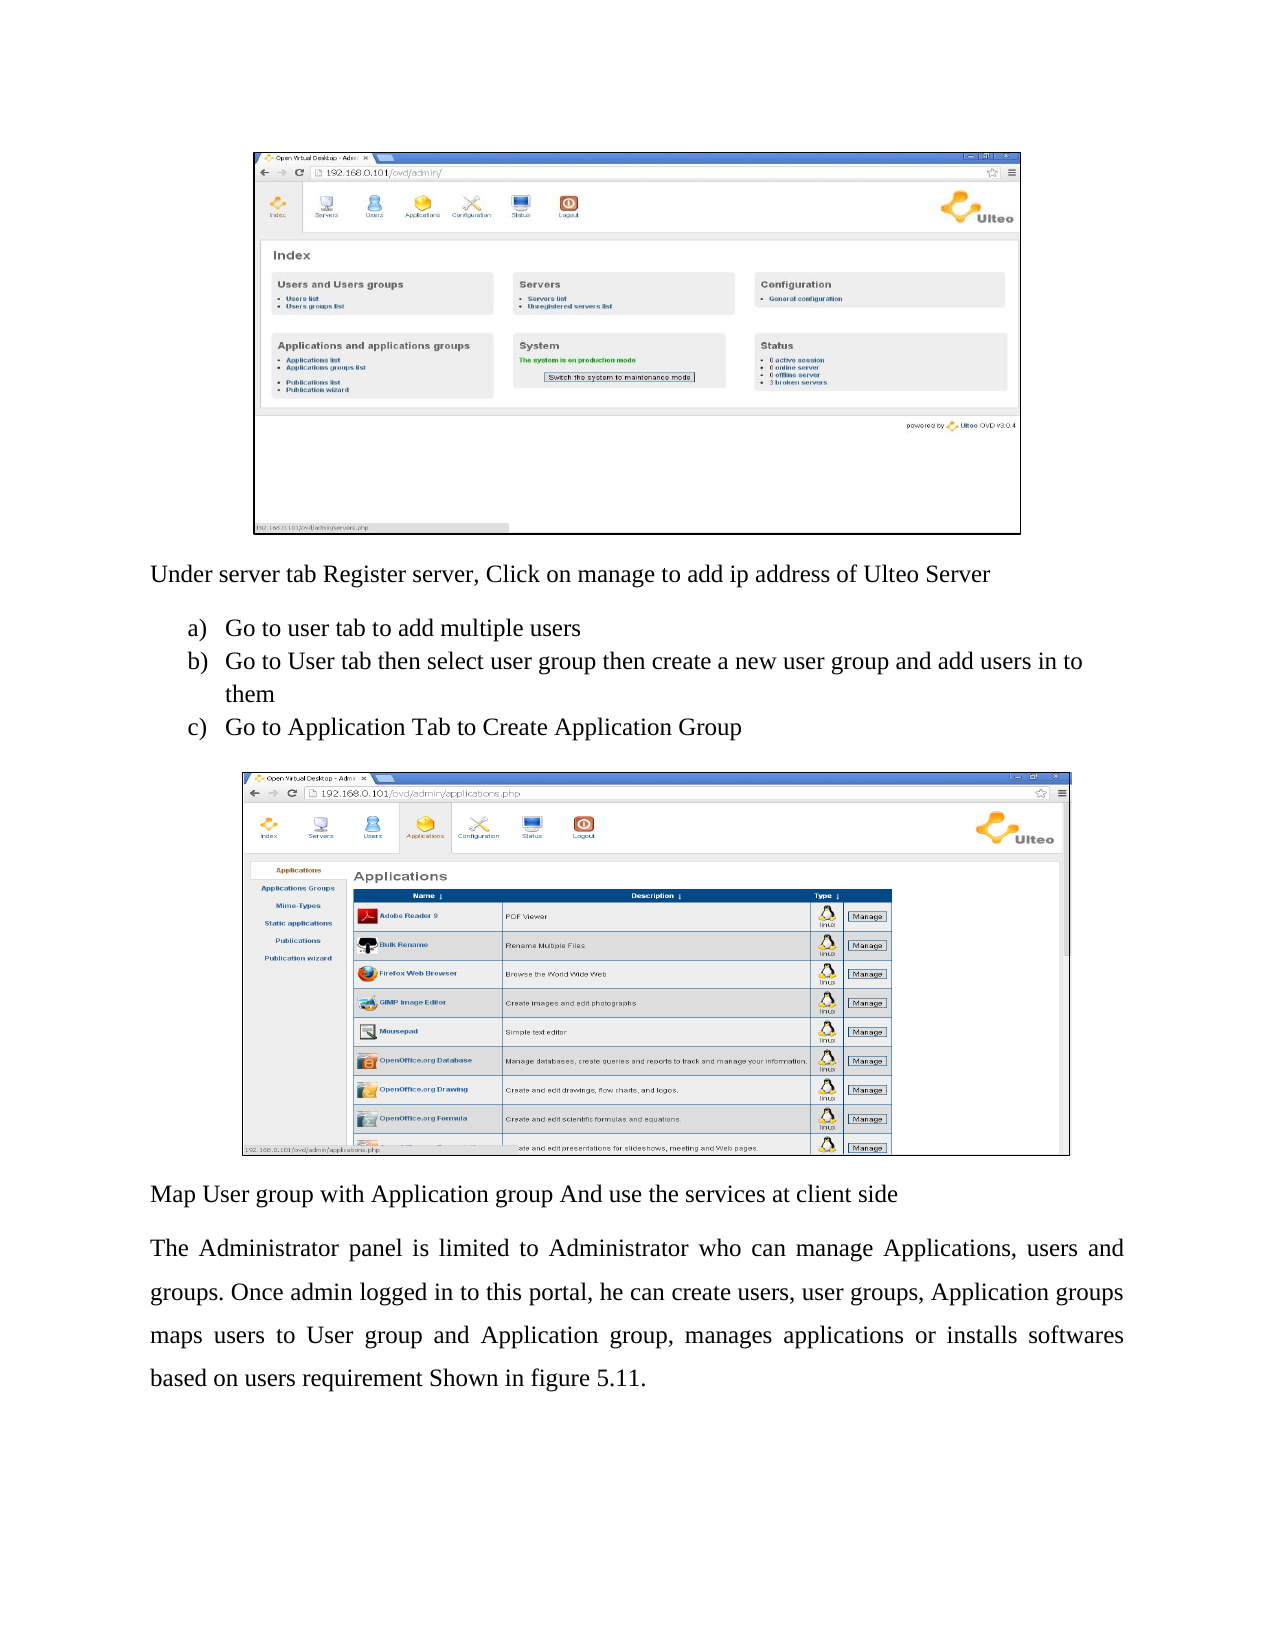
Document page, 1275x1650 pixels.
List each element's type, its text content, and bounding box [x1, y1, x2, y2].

text The Administrator panel is limited to Administrator who can manage Applications, users and groups. Once admin logged in to this portal, he can create users, user groups, Application groups maps users to User group and Application group, manages applications or installs softwares based on users requirement Shown in figure 5.11. [150, 1233, 1125, 1392]
list Go to User tab then select user group then create a new user group and add users in to them [187, 646, 1125, 708]
text Under server tab Register server, Click on manage to add ip address of Ulteo Server [150, 559, 1275, 588]
picture [255, 153, 1020, 533]
picture [243, 773, 1069, 1155]
list Go to user tab to add multiple users [187, 613, 1275, 642]
list Go to Application Tab to Create Application Group [187, 712, 1275, 741]
